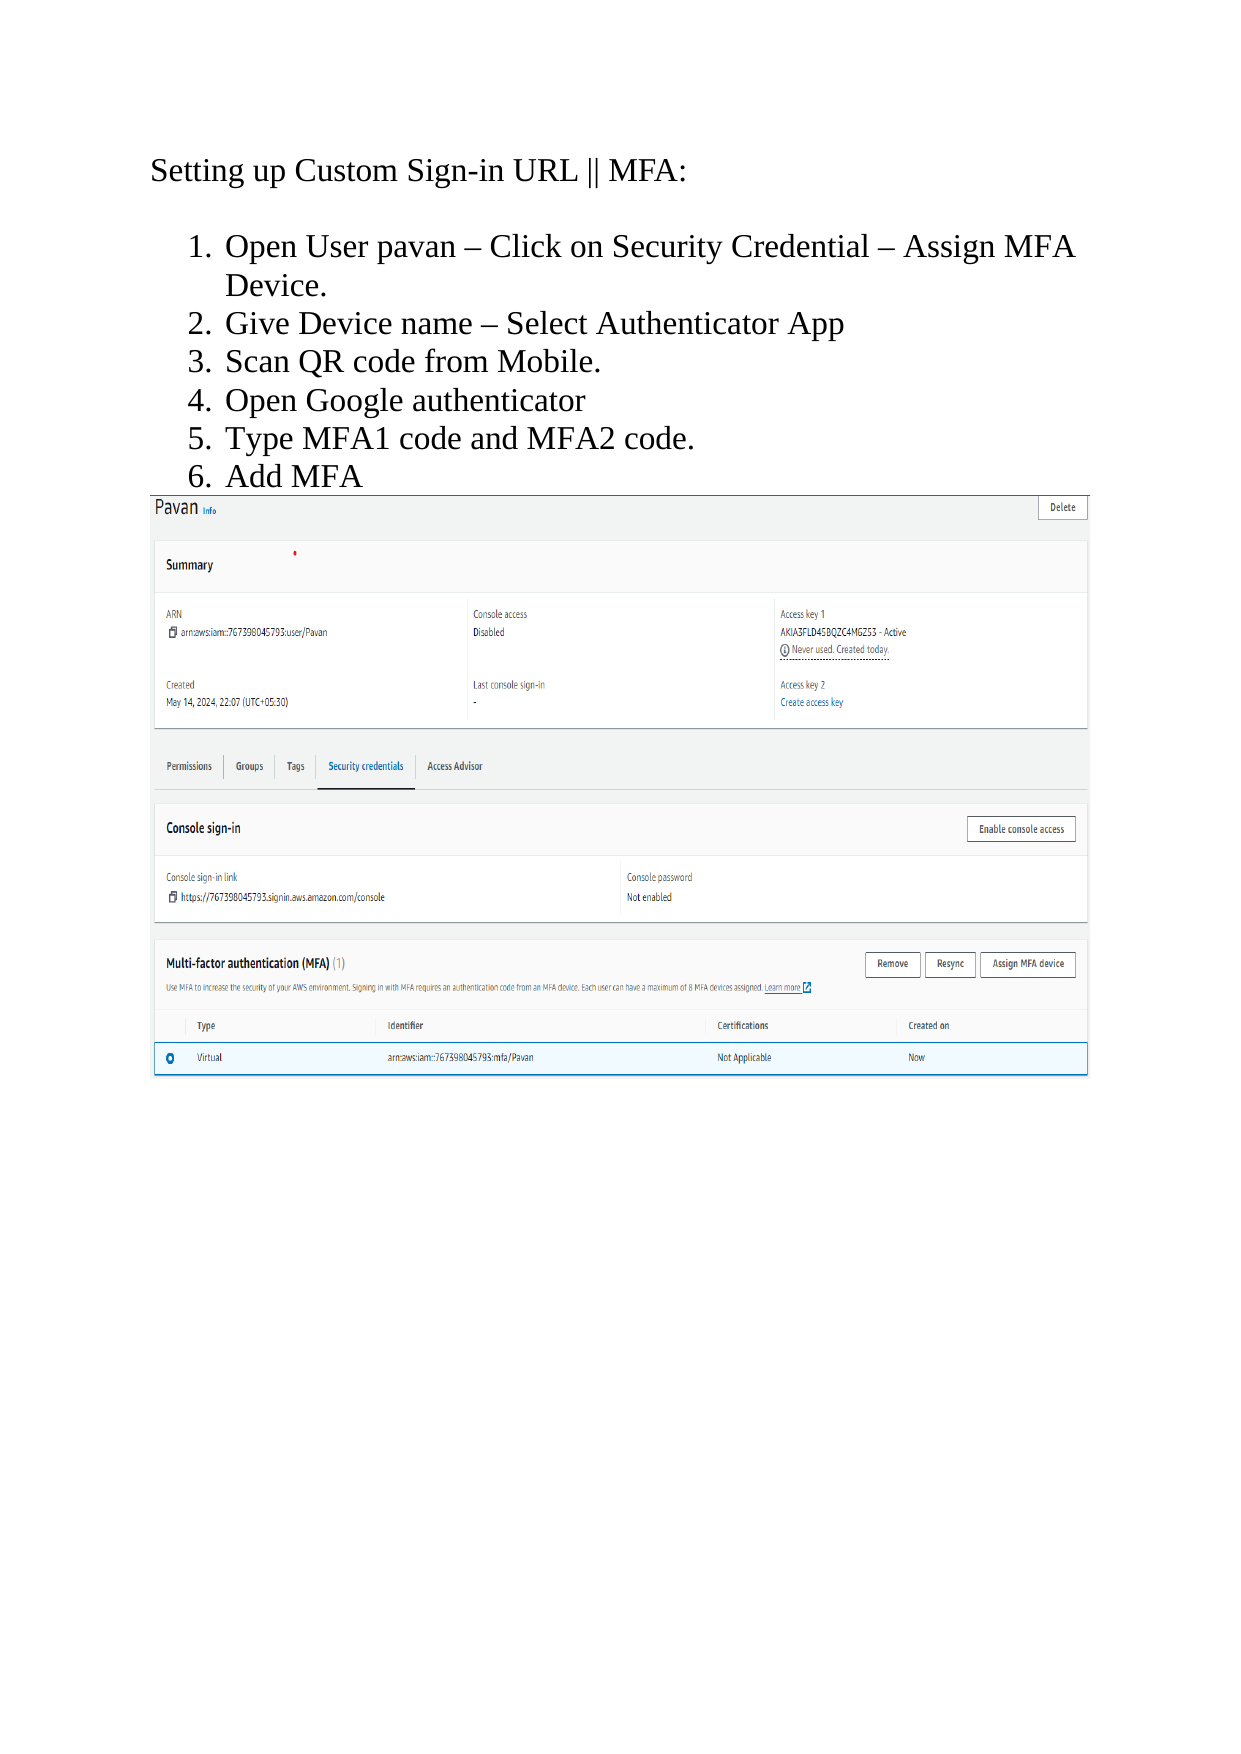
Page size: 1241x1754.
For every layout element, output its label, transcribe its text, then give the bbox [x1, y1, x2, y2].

list Open Google authenticator [187, 380, 1090, 418]
list Open User pavan – Click on Security Credential – Assign MFA Device. [187, 227, 1090, 303]
list Give Device name – Select Authenticator App [187, 303, 1090, 342]
list Scan QR code from Mobile. [187, 342, 1090, 380]
list Add MFA [187, 457, 1090, 495]
picture [150, 495, 1091, 1079]
list Type MFA1 code and MFA2 code. [187, 418, 1090, 457]
text Setting up Custom Sign-in URL || MFA: [150, 150, 1090, 188]
